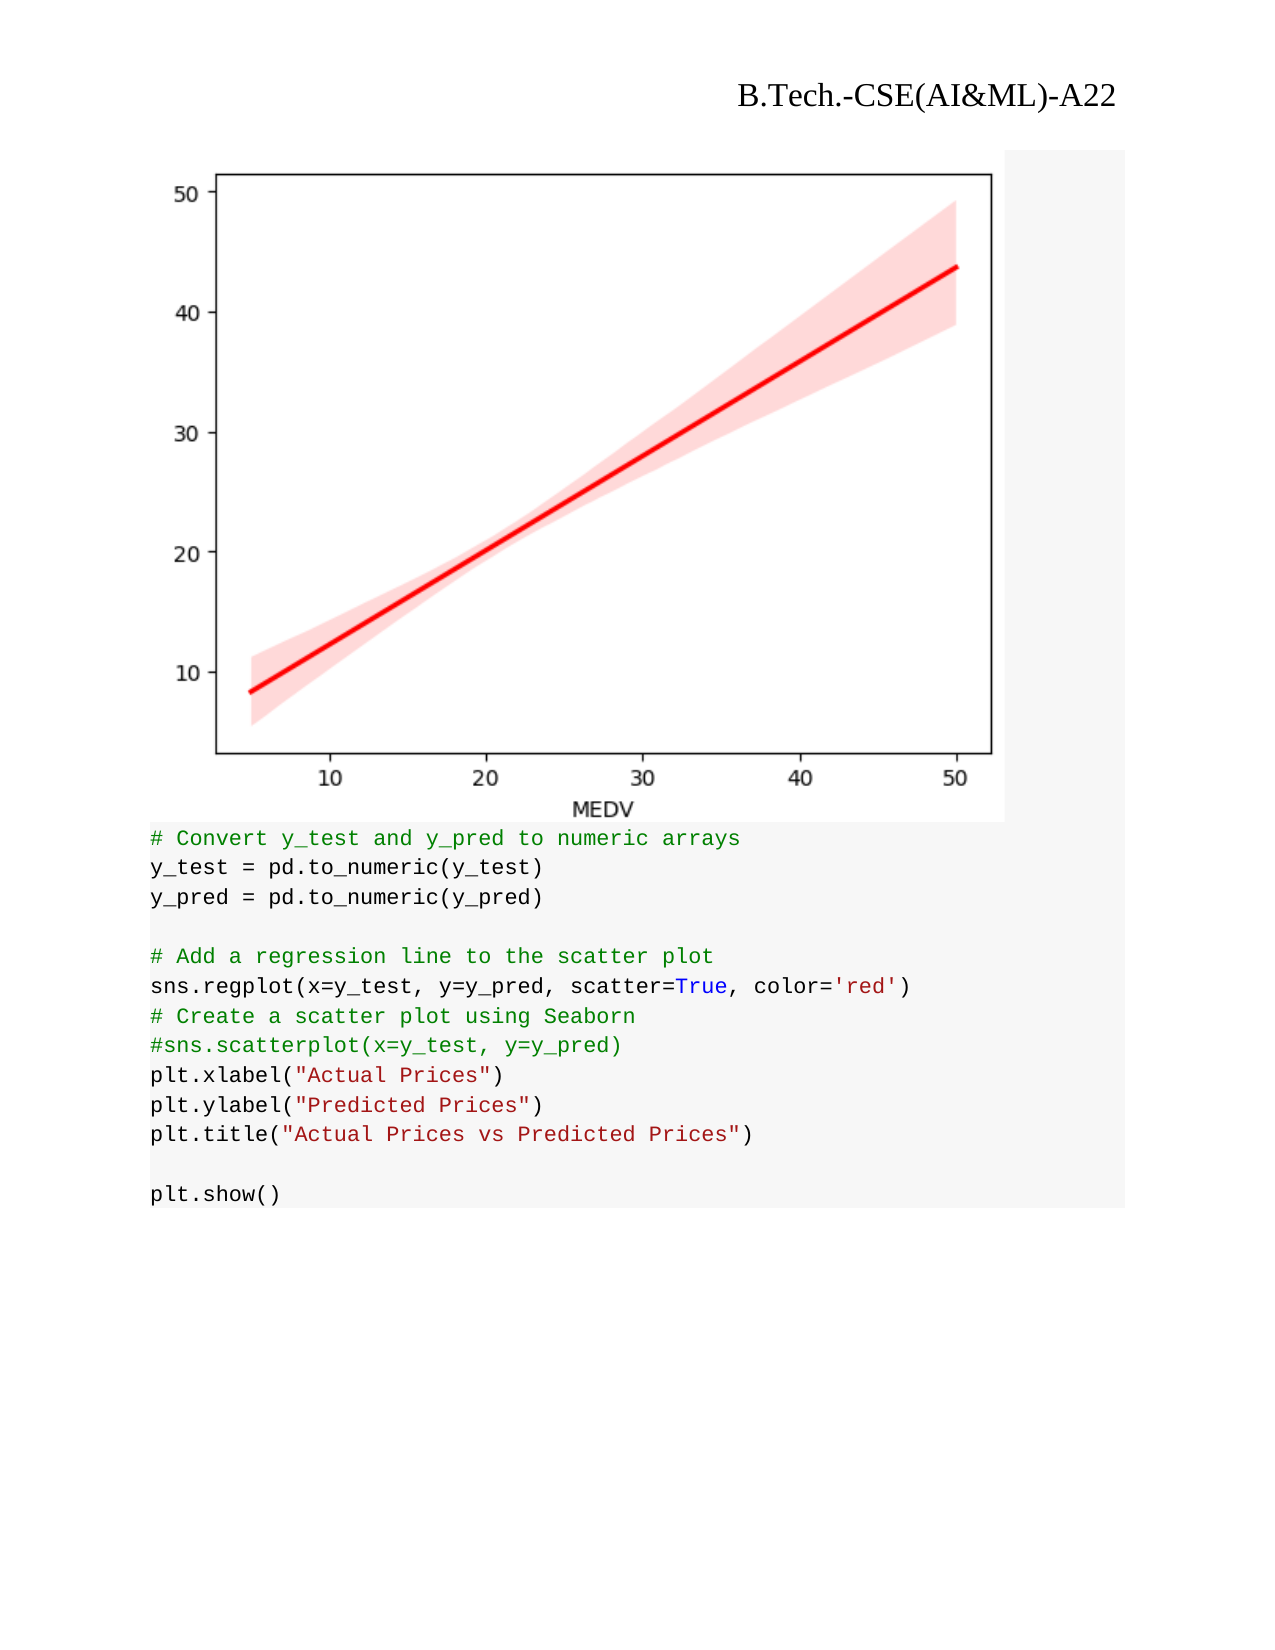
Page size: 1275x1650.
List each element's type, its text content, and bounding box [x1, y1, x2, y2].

text # Add a regression line to the scatter plot [150, 941, 1125, 970]
text sns.regplot(x=y_test, y=y_pred, scatter=True, color='red') [150, 970, 1125, 1000]
text #sns.scatterplot(x=y_test, y=y_pred) [150, 1030, 1125, 1059]
text # Convert y_test and y_pred to numeric arrays [150, 822, 1125, 852]
text # Create a scatter plot using Seaborn [150, 1000, 1125, 1030]
picture [150, 150, 1005, 822]
text y_pred = pd.to_numeric(y_pred) [150, 881, 1125, 911]
text plt.show() [150, 1178, 1125, 1208]
text y_test = pd.to_numeric(y_test) [150, 852, 1125, 881]
text plt.ylabel("Predicted Prices") [150, 1089, 1125, 1119]
text plt.xlabel("Actual Prices") [150, 1059, 1125, 1089]
text plt.title("Actual Prices vs Predicted Prices") [150, 1119, 1125, 1148]
